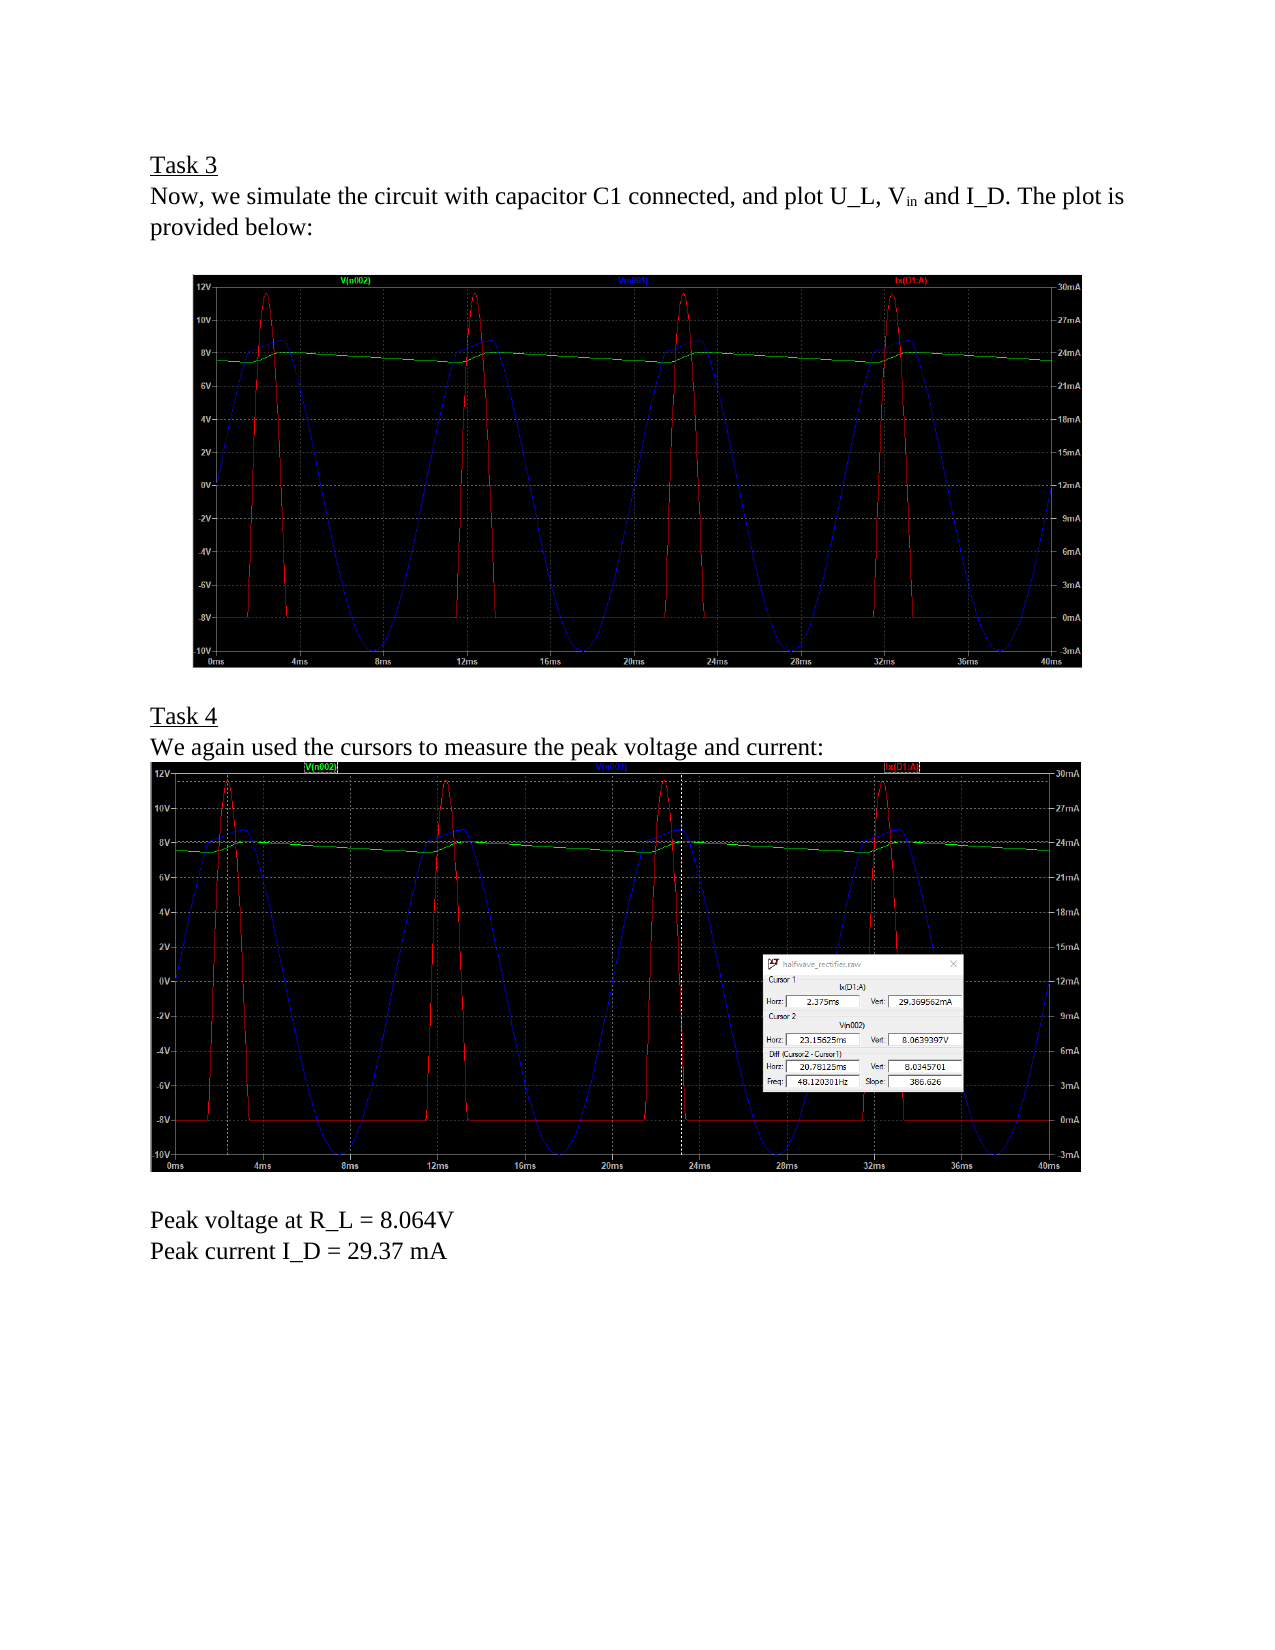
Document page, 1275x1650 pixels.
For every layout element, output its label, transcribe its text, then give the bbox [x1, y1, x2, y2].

text Task 3 [150, 150, 1125, 179]
text Now, we simulate the circuit with capacitor C1 connected, and plot U_L, Vin and I_D. The plot is provided below: [150, 181, 1125, 241]
text We again used the cursors to measure the peak voltage and current: [150, 732, 1125, 761]
picture [192, 274, 1083, 668]
text Task 4 [150, 701, 1125, 729]
picture [150, 762, 1082, 1172]
text Peak voltage at R_L = 8.064V [150, 1205, 1125, 1234]
text Peak current I_D = 29.37 mA [150, 1236, 1125, 1265]
